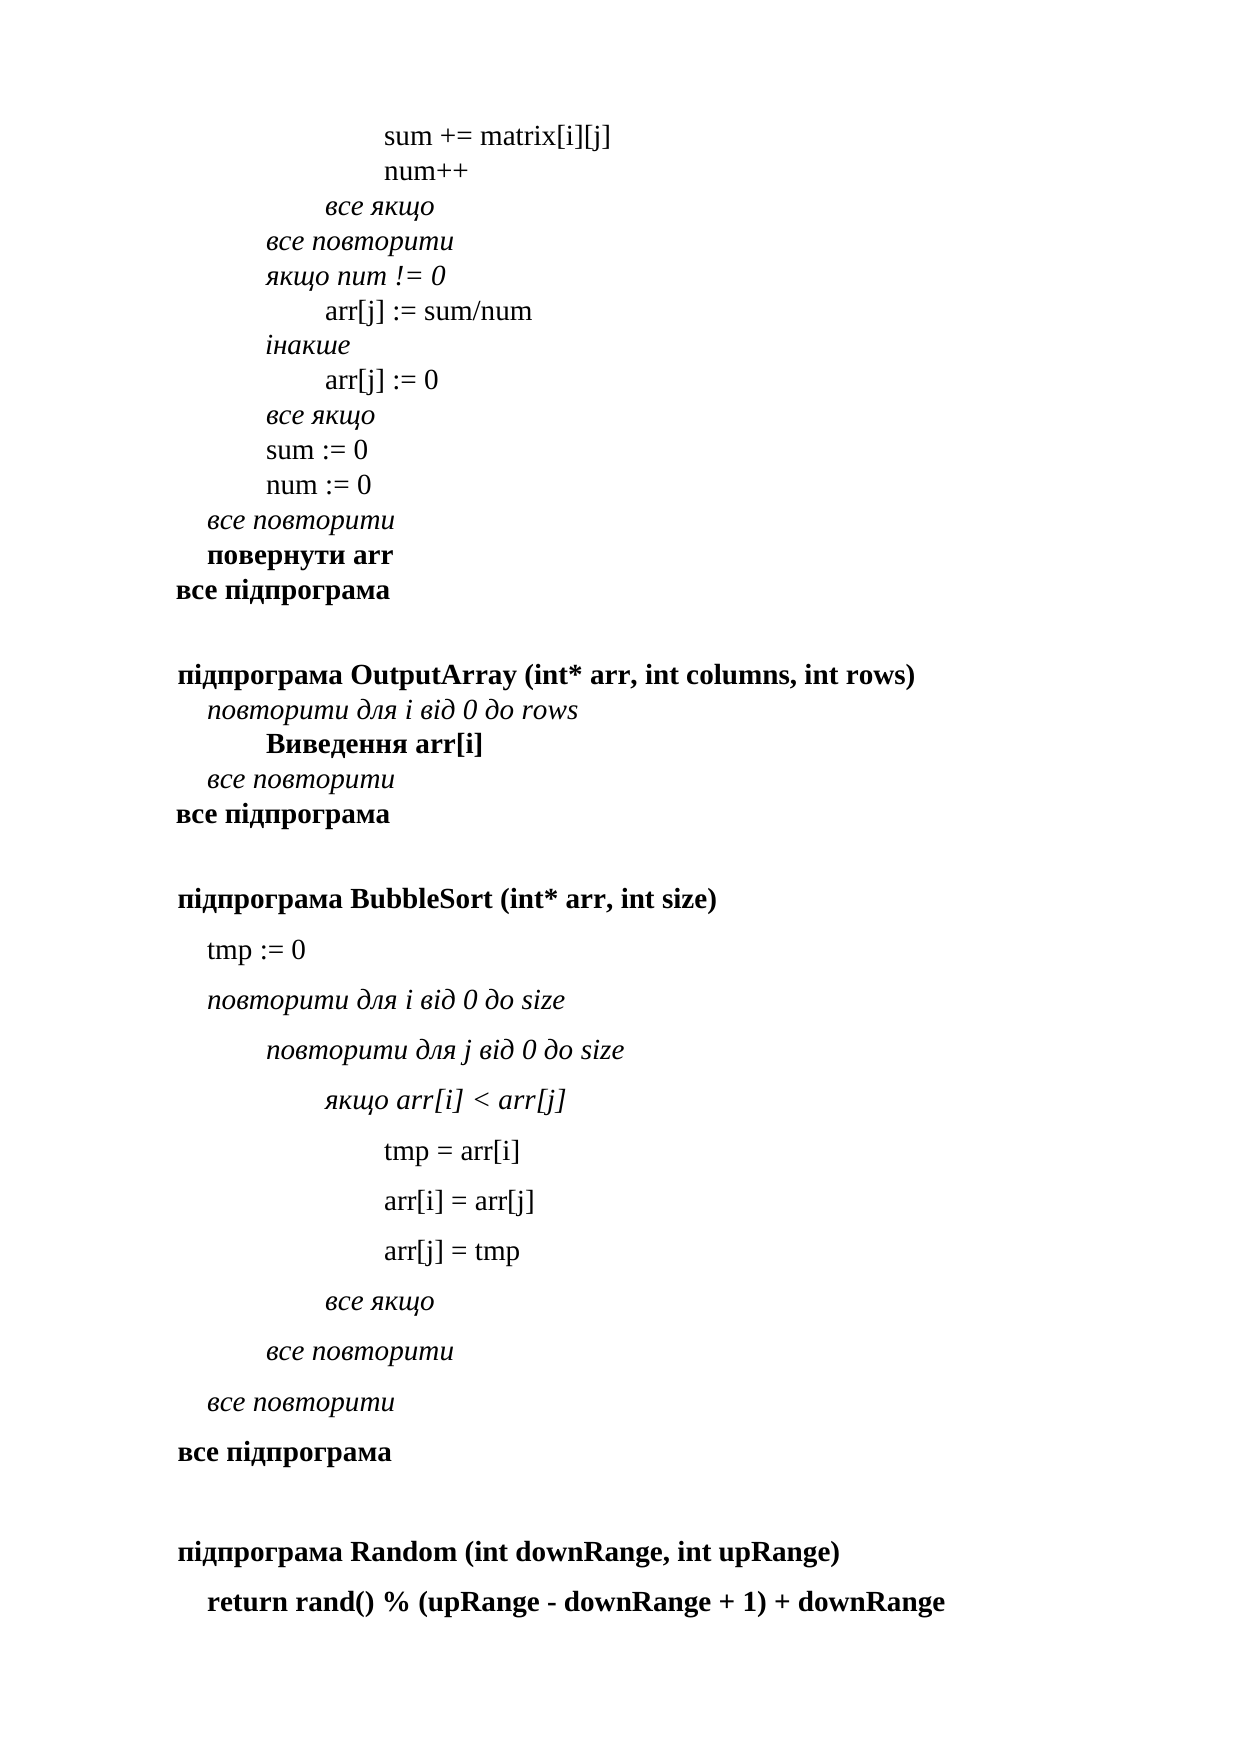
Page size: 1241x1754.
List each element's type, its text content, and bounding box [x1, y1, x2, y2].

text повторити для i від 0 до rows [207, 692, 1152, 725]
text все повторити [207, 502, 1152, 536]
text інакше [265, 327, 1152, 361]
text arr[j] := sum/num [325, 293, 1152, 326]
text все якщо [325, 188, 1152, 221]
text якщо num != 0 [266, 258, 1152, 291]
text все якщо [266, 397, 1152, 431]
text все повторити [207, 1384, 1152, 1417]
text num++ [384, 153, 1152, 187]
text arr[i] = arr[j] [384, 1183, 1152, 1216]
text arr[j] = tmp [384, 1233, 1152, 1267]
text якщо arr[i] < arr[j] [325, 1082, 1152, 1116]
text все підпрограма [176, 572, 1152, 605]
text підпрограма Random (int downRange, int upRange) [177, 1534, 1152, 1568]
text Виведення arr[i] [266, 727, 1152, 760]
text все підпрограма [176, 796, 1152, 830]
text все повторити [266, 223, 1152, 256]
text все повторити [207, 762, 1152, 795]
text повторити для i від 0 до size [207, 982, 1152, 1016]
text return rand() % (upRange - downRange + 1) + downRange [207, 1584, 1152, 1618]
text підпрограма OutputArray (int* arr, int columns, int rows) [177, 657, 1152, 690]
text tmp := 0 [207, 932, 1152, 965]
text tmp = arr[i] [384, 1133, 1152, 1166]
text num := 0 [266, 467, 1152, 501]
text все якщо [325, 1283, 1152, 1317]
text sum := 0 [266, 432, 1152, 466]
text все підпрограма [177, 1434, 1152, 1467]
text підпрограма BubbleSort (int* arr, int size) [118, 882, 1152, 915]
text повторити для j від 0 до size [266, 1032, 1152, 1066]
text повернути arr [207, 537, 1152, 570]
text sum += matrix[i][j] [384, 118, 1152, 152]
text все повторити [266, 1333, 1152, 1367]
text arr[j] := 0 [325, 362, 1152, 396]
